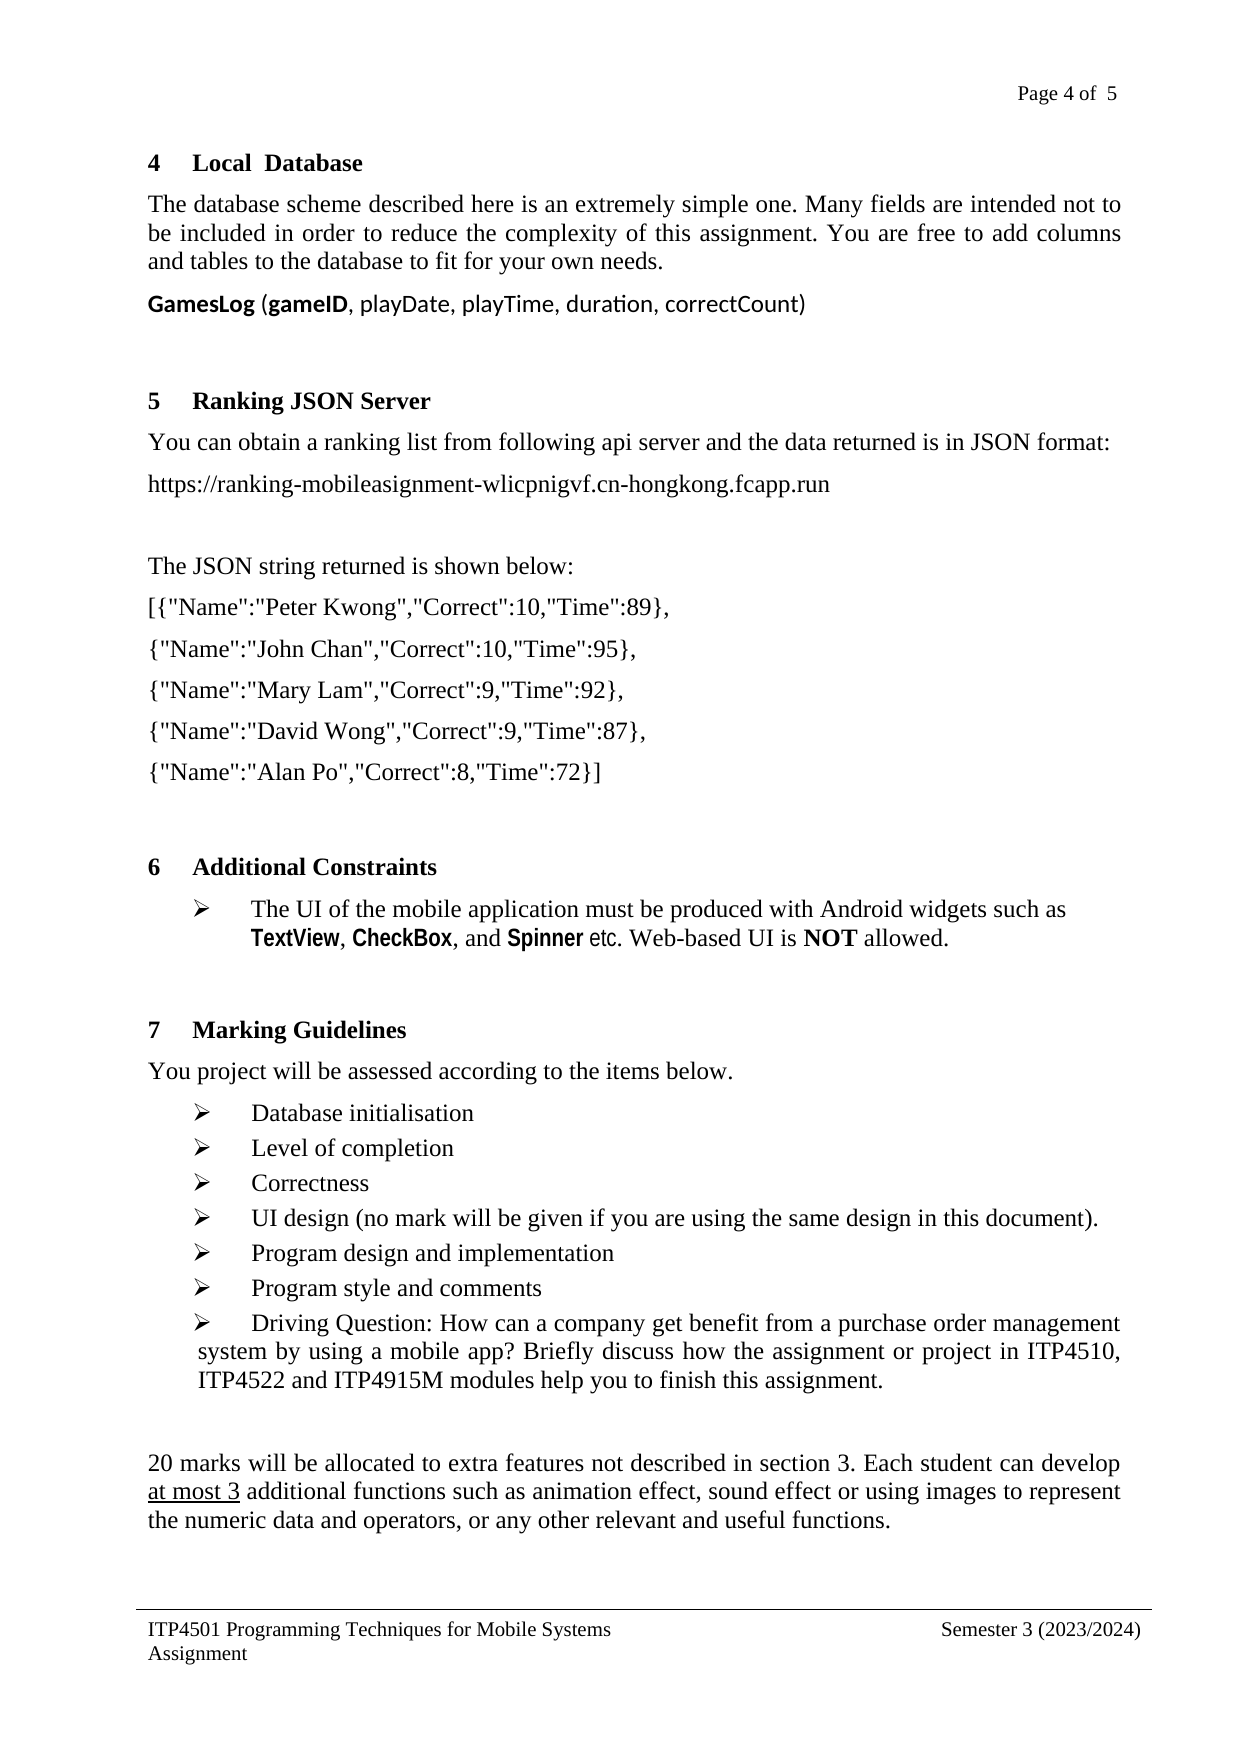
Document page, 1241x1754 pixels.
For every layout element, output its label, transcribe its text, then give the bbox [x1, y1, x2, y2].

text You project will be assessed according to the items below. [148, 1056, 1122, 1085]
list UI design (no mark will be given if you are using the same design in this document). [192, 1203, 1122, 1231]
text GamesLog (gameID, playDate, playTime, duration, correctCount) [148, 288, 1122, 318]
text The JSON string returned is shown below: [148, 551, 1122, 580]
text {"Name":"David Wong","Correct":9,"Time":87}, [148, 716, 1122, 745]
list Correctness [192, 1168, 1122, 1196]
text https://ranking-mobileasignment-wlicpnigvf.cn-hongkong.fcapp.run [148, 469, 1122, 497]
list Program design and implementation [192, 1238, 1122, 1266]
list Driving Question: How can a company get benefit from a purchase order management system by using a mobile app? Briefly discuss how the assignment or project in ITP4510, ITP4522 and ITP4915M modules help you to finish this assignment. [192, 1308, 1122, 1394]
list Ranking JSON Server [148, 386, 1122, 415]
list Program style and comments [192, 1273, 1122, 1301]
text You can obtain a ranking list from following api server and the data returned is in JSON format: [148, 427, 1122, 456]
text The database scheme described here is an extremely simple one. Many fields are intended not to be included in order to reduce the complexity of this assignment. You are free to add columns and tables to the database to fit for your own needs. [148, 189, 1122, 275]
text {"Name":"Mary Lam","Correct":9,"Time":92}, [148, 675, 1122, 704]
list Database initialisation [192, 1098, 1122, 1126]
list The UI of the mobile application must be produced with Android widgets such as TextView, CheckBox, and Spinner etc. Web-based UI is NOT allowed. [192, 894, 1122, 980]
text [{"Name":"Peter Kwong","Correct":10,"Time":89}, [148, 592, 1122, 621]
list Additional Constraints [148, 852, 1122, 881]
text 20 marks will be allocated to extra features not described in section 3. Each student can develop at most 3 additional functions such as animation effect, sound effect or using images to represent the numeric data and operators, or any other relevant and useful functions. [148, 1448, 1122, 1534]
text {"Name":"John Chan","Correct":10,"Time":95}, [148, 634, 1122, 662]
list Local Database [148, 148, 1122, 176]
list Level of completion [192, 1133, 1122, 1161]
list Marking Guidelines [148, 1015, 1122, 1044]
text {"Name":"Alan Po","Correct":8,"Time":72}] [148, 757, 1122, 786]
